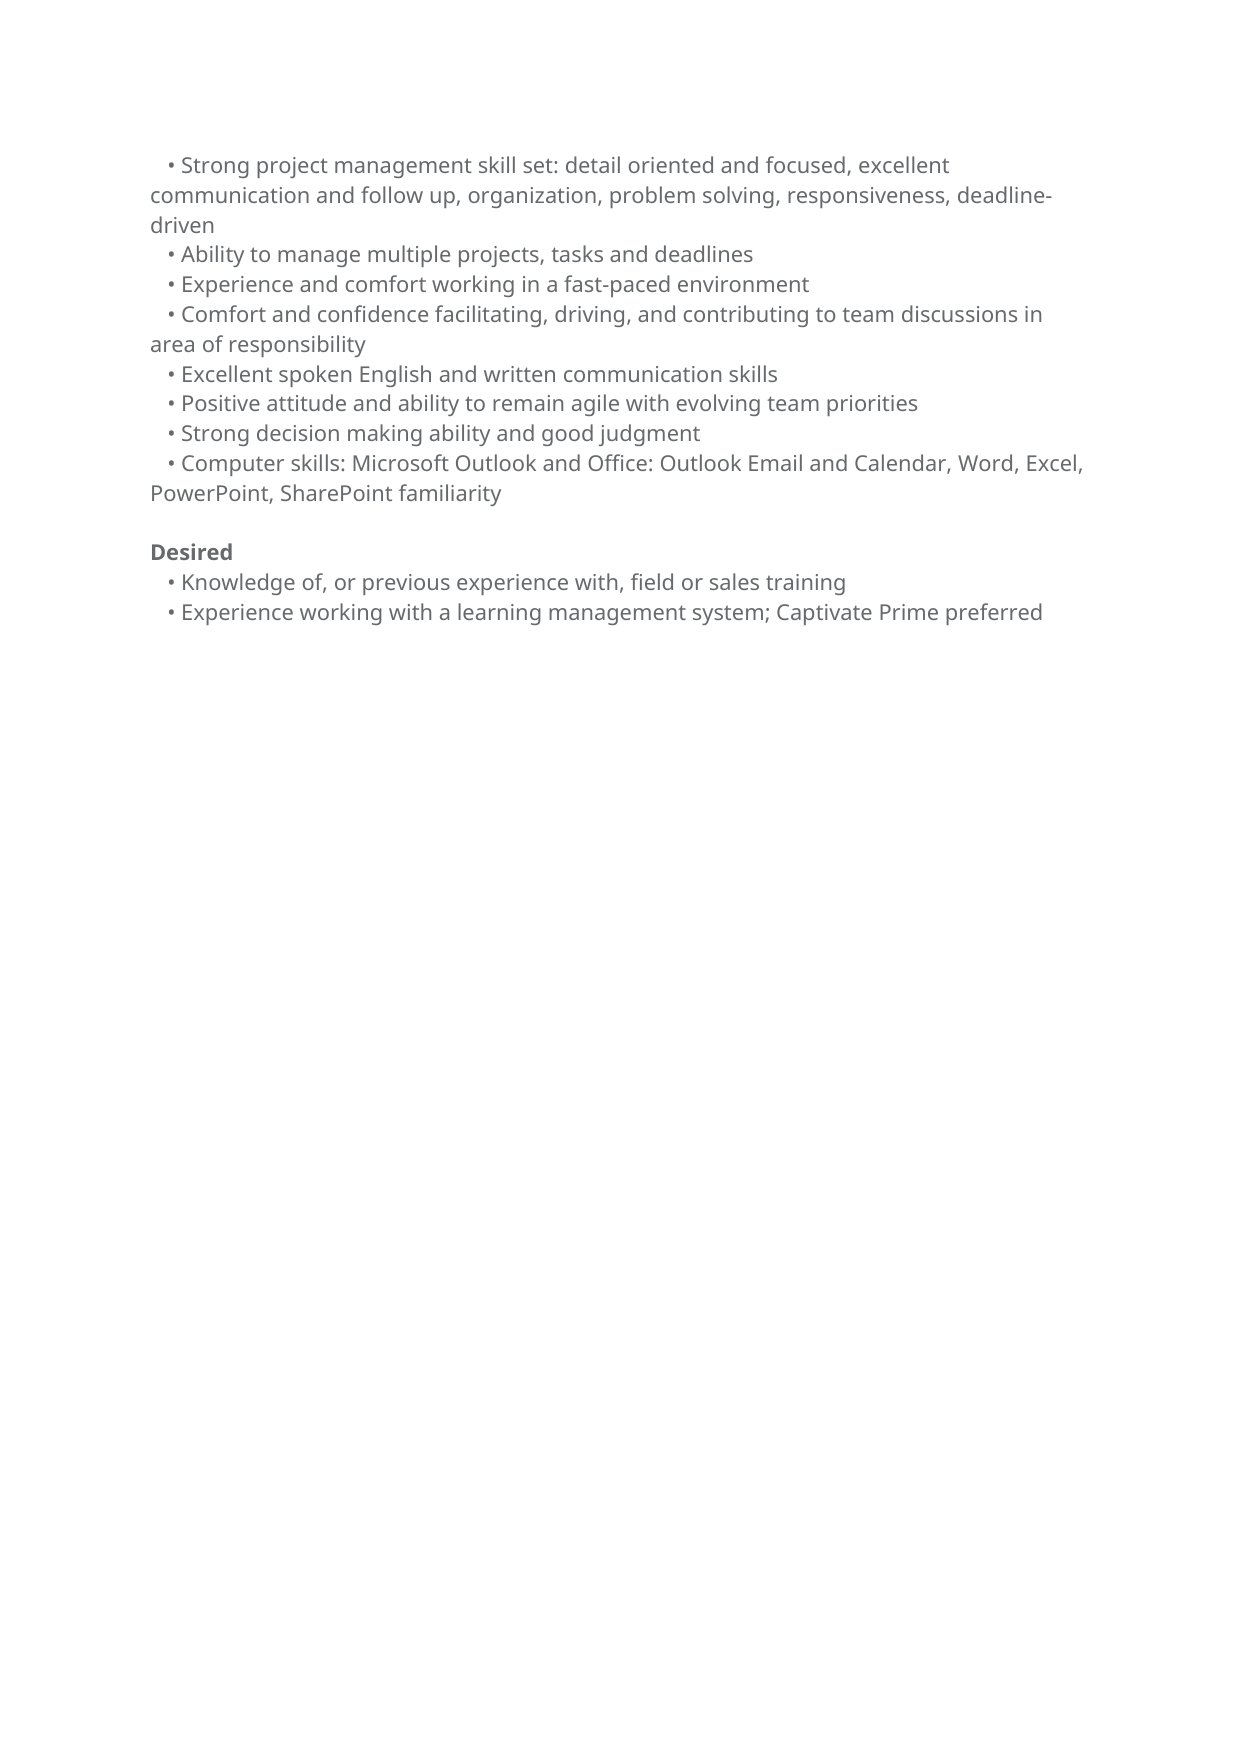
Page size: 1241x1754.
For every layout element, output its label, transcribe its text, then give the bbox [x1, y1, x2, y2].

text • Positive attitude and ability to remain agile with evolving team priorities [150, 388, 1090, 418]
text • Strong project management skill set: detail oriented and focused, excellent communication and follow up, organization, problem solving, responsiveness, deadline-driven [150, 150, 1090, 239]
text • Experience working with a learning management system; Captivate Prime preferred [150, 597, 1090, 627]
text • Ability to manage multiple projects, tasks and deadlines [150, 239, 1090, 269]
text Desired [150, 537, 1090, 567]
text • Excellent spoken English and written communication skills [150, 358, 1090, 388]
text • Comfort and confidence facilitating, driving, and contributing to team discussions in area of responsibility [150, 299, 1090, 358]
text • Experience and comfort working in a fast-paced environment [150, 269, 1090, 299]
text • Strong decision making ability and good judgment [150, 418, 1090, 448]
text • Computer skills: Microsoft Outlook and Office: Outlook Email and Calendar, Word, Excel, PowerPoint, SharePoint familiarity [150, 448, 1090, 507]
text • Knowledge of, or previous experience with, field or sales training [150, 567, 1090, 597]
